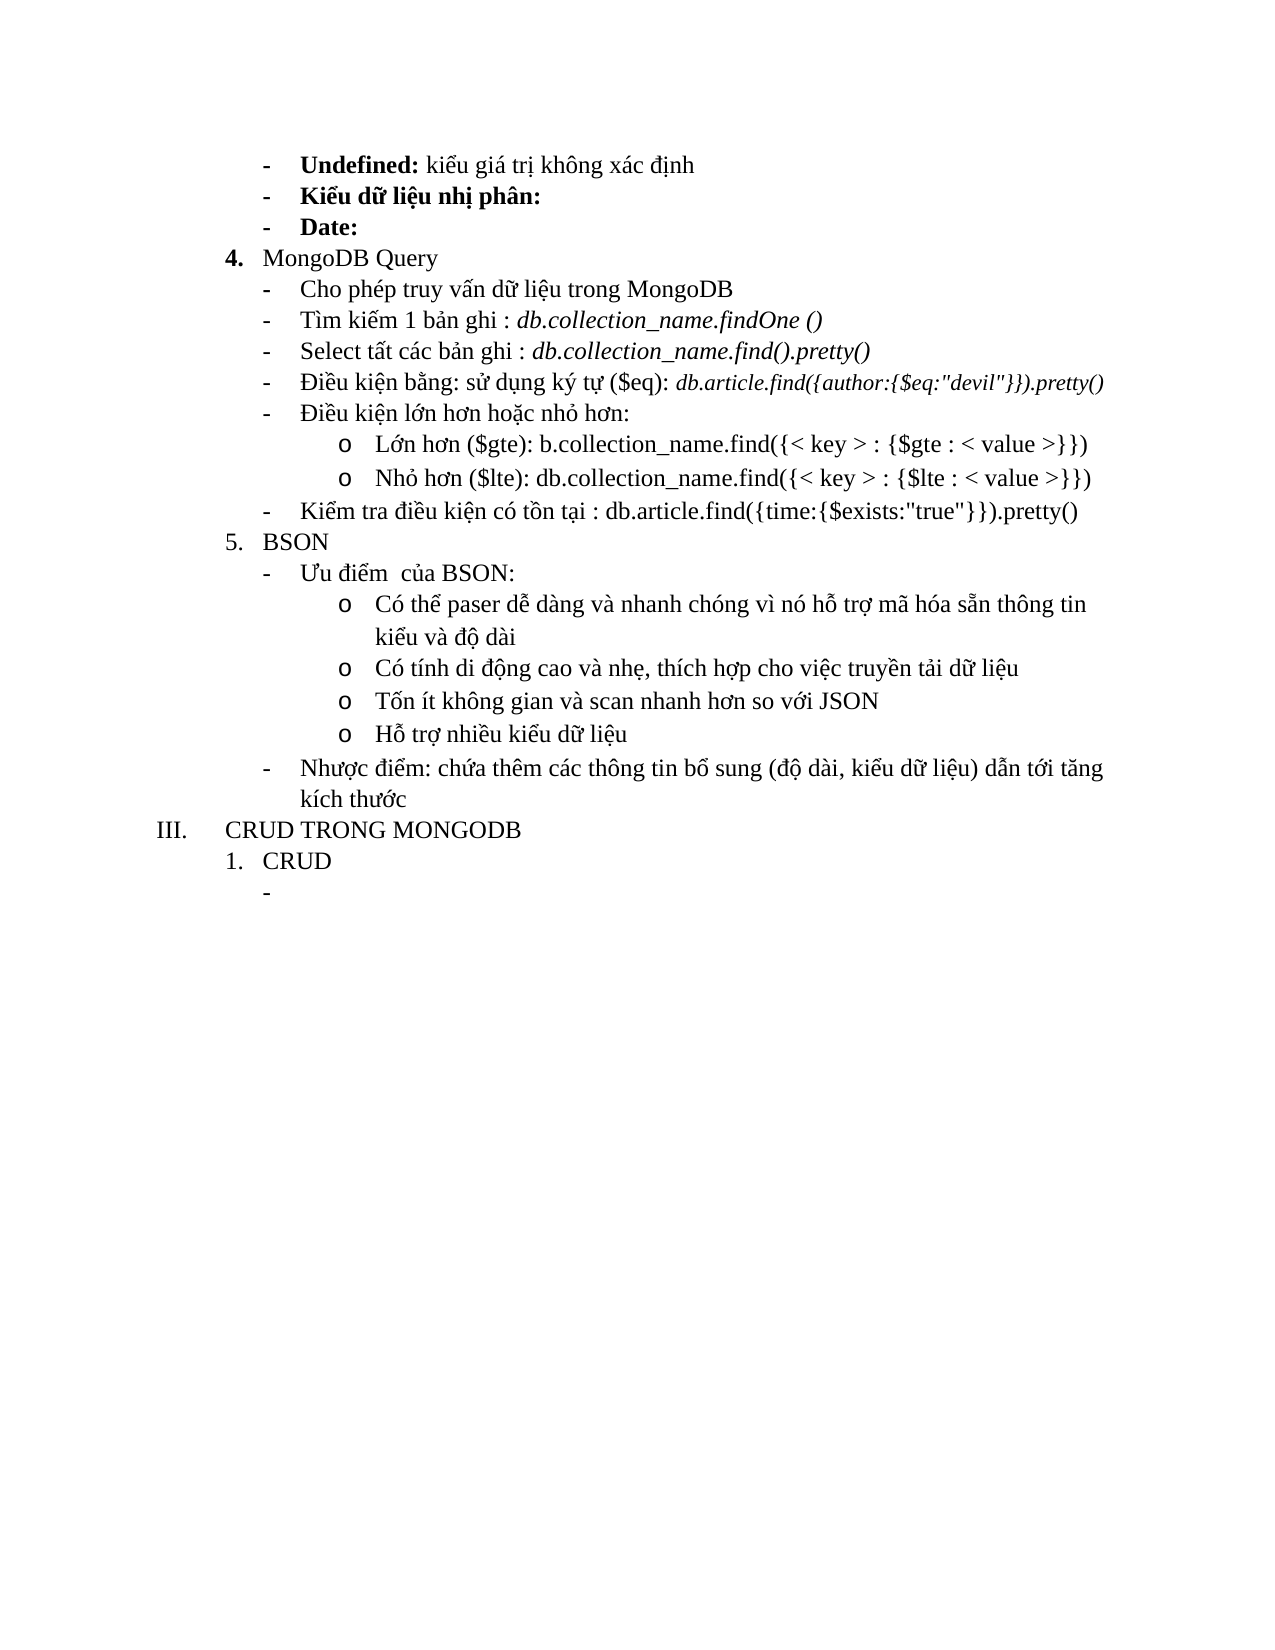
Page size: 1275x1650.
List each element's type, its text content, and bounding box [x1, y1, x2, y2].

list CRUD [225, 846, 1125, 875]
list Kiểu dữ liệu nhị phân: [262, 181, 1125, 210]
list Điều kiện lớn hơn hoặc nhỏ hơn: [262, 398, 1125, 427]
list Nhược điểm: chứa thêm các thông tin bổ sung (độ dài, kiểu dữ liệu) dẫn tới tăng kích thước [262, 753, 1125, 813]
list Date: [262, 212, 1125, 241]
list Ưu điểm của BSON: [262, 558, 1125, 587]
list Cho phép truy vấn dữ liệu trong MongoDB [262, 274, 1125, 303]
list Có tính di động cao và nhẹ, thích hợp cho việc truyền tải dữ liệu [337, 653, 1125, 684]
list Kiểm tra điều kiện có tồn tại : db.article.find({time:{$exists:"true"}}).pretty() [262, 496, 1125, 524]
list Điều kiện bằng: sử dụng ký tự ($eq): db.article.find({author:{$eq:"devil"}}).pretty() [262, 367, 1125, 396]
list Undefined: kiểu giá trị không xác định [262, 150, 1125, 179]
list Select tất các bản ghi : db.collection_name.find().pretty() [262, 336, 1125, 365]
list Lớn hơn ($gte): b.collection_name.find({< key > : {$gte : < value >}}) [337, 429, 1125, 460]
list BSON [225, 527, 1125, 556]
list Hỗ trợ nhiều kiểu dữ liệu [337, 719, 1125, 750]
list MongoDB Query [225, 243, 1125, 272]
list CRUD TRONG MONGODB [187, 815, 1125, 844]
list Có thể paser dễ dàng và nhanh chóng vì nó hỗ trợ mã hóa sẵn thông tin kiểu và độ dài [337, 589, 1125, 651]
list Tốn ít không gian và scan nhanh hơn so với JSON [337, 686, 1125, 717]
list Tìm kiếm 1 bản ghi : db.collection_name.findOne () [262, 305, 1125, 334]
list Nhỏ hơn ($lte): db.collection_name.find({< key > : {$lte : < value >}}) [337, 463, 1125, 493]
